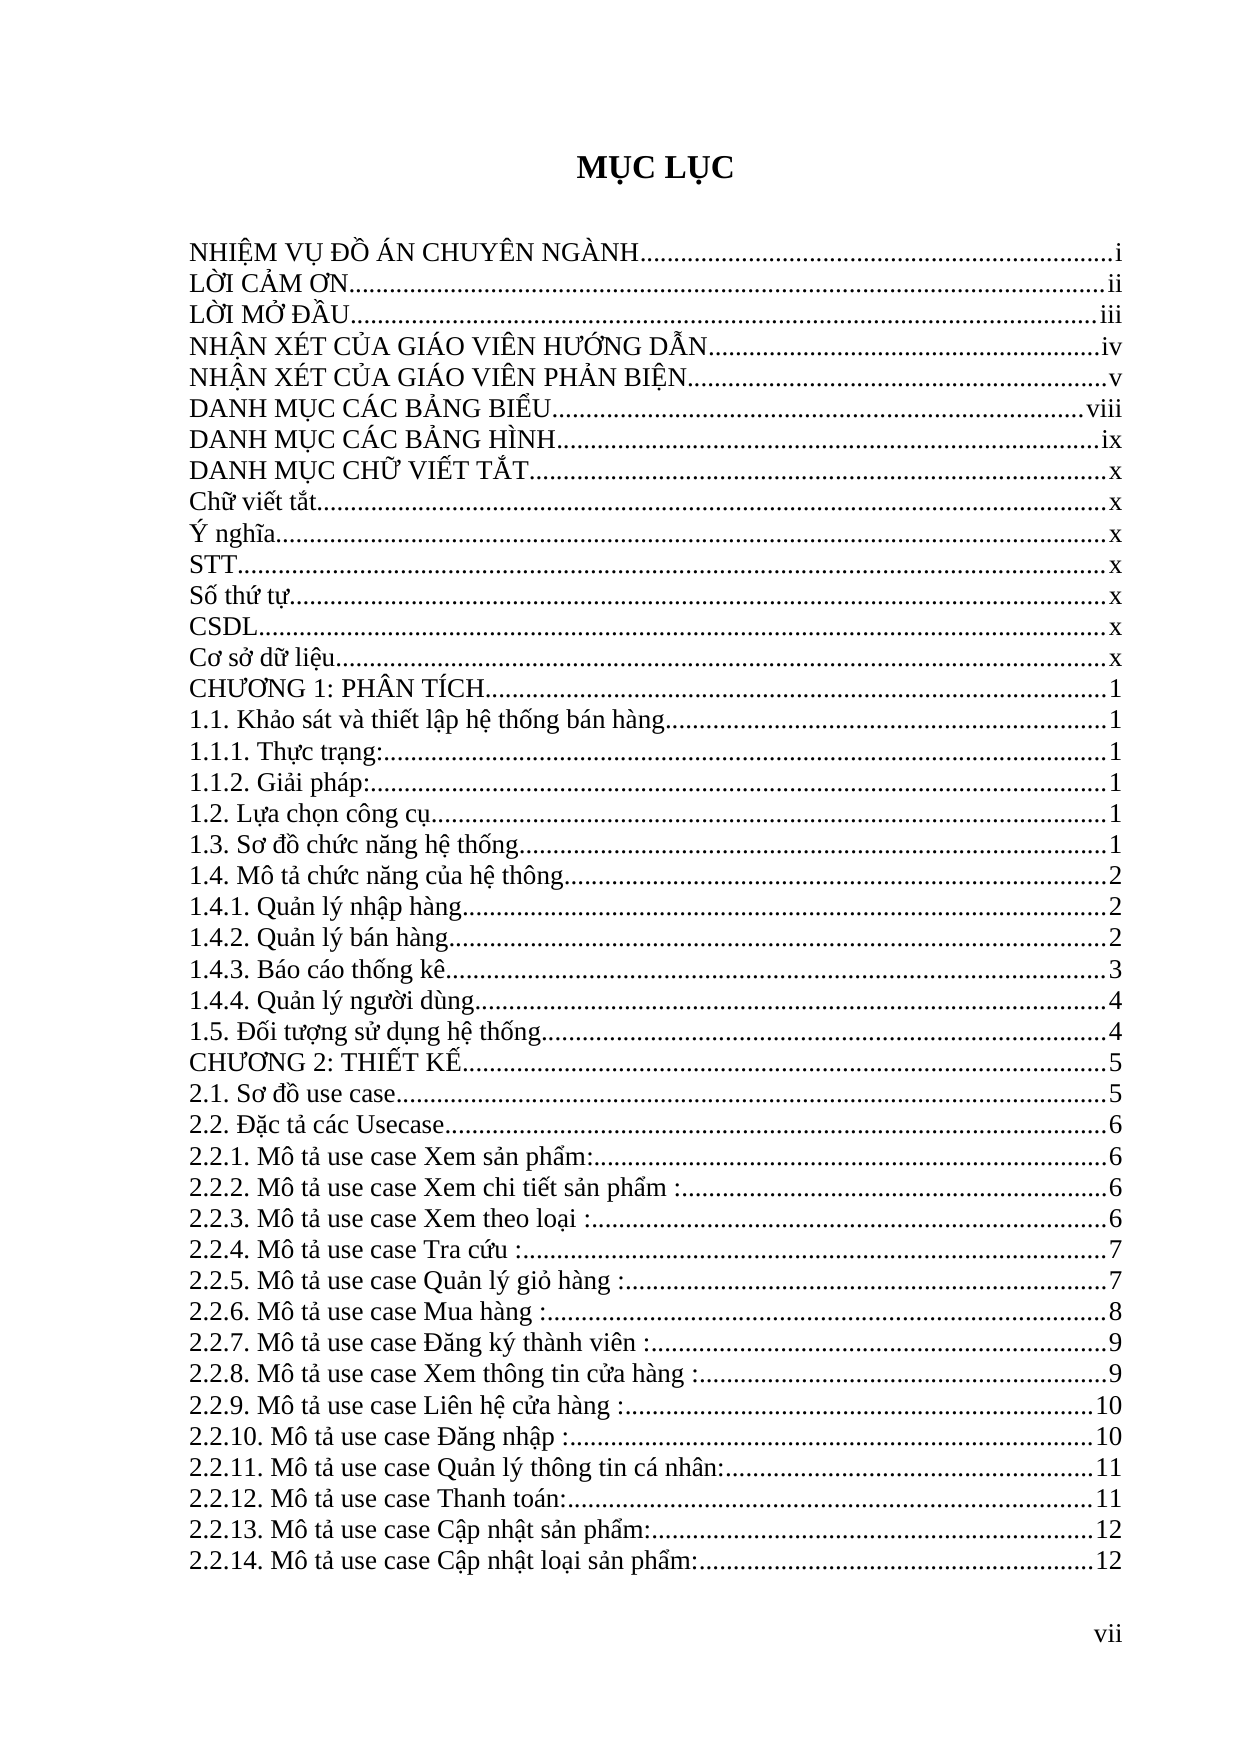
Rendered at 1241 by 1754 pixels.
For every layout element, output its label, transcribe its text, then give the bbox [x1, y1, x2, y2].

text MỤC LỤC [189, 148, 1122, 186]
